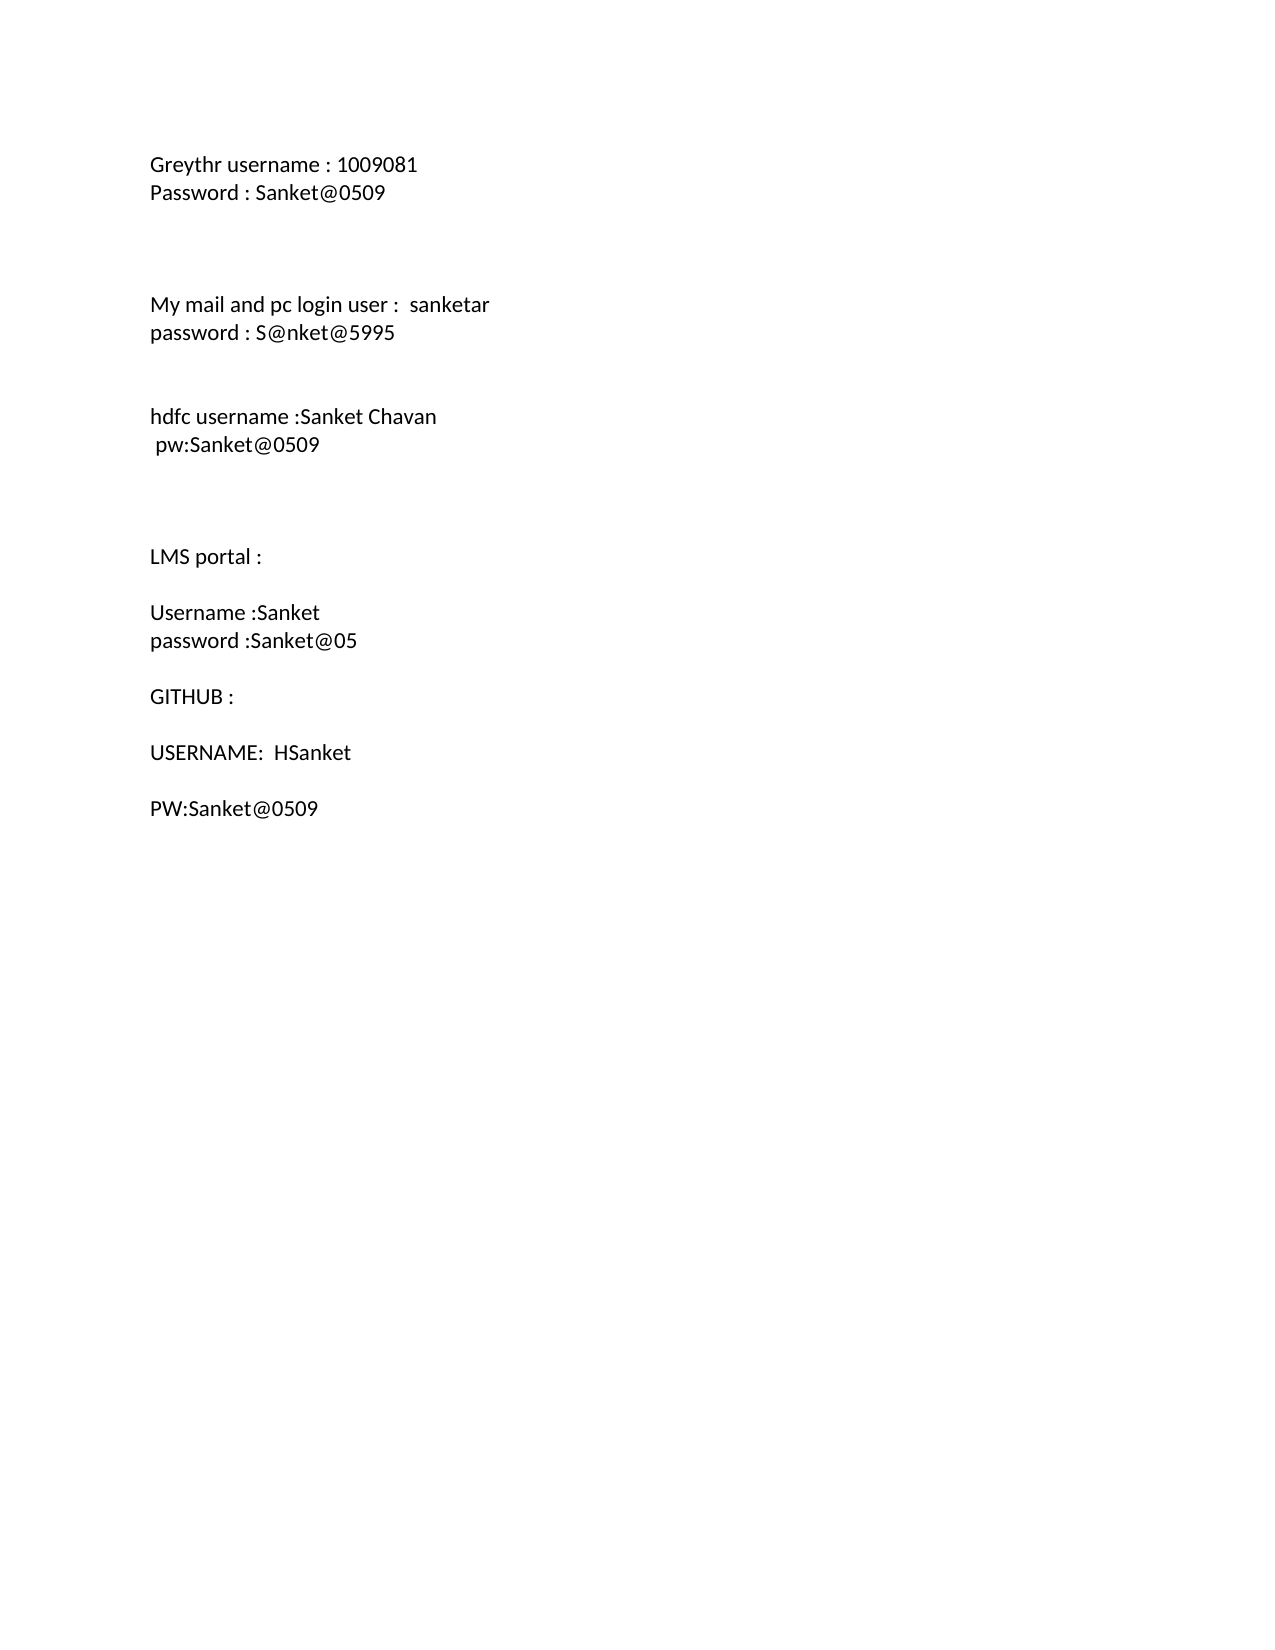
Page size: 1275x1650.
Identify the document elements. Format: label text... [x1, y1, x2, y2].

text LMS portal : [150, 542, 1125, 570]
text hdfc username :Sanket Chavan [150, 402, 1125, 430]
text GITHUB : [150, 682, 1125, 710]
text Username :Sanket [150, 598, 1125, 626]
text Greythr username : 1009081 [150, 150, 1125, 178]
text pw:Sanket@0509 [150, 430, 1125, 458]
text My mail and pc login user : sanketar [150, 290, 1125, 318]
text password :Sanket@05 [150, 626, 1125, 654]
text password : S@nket@5995 [150, 318, 1125, 346]
text Password : Sanket@0509 [150, 178, 1125, 206]
text USERNAME: HSanket [150, 738, 1125, 766]
text PW:Sanket@0509 [150, 794, 1125, 822]
